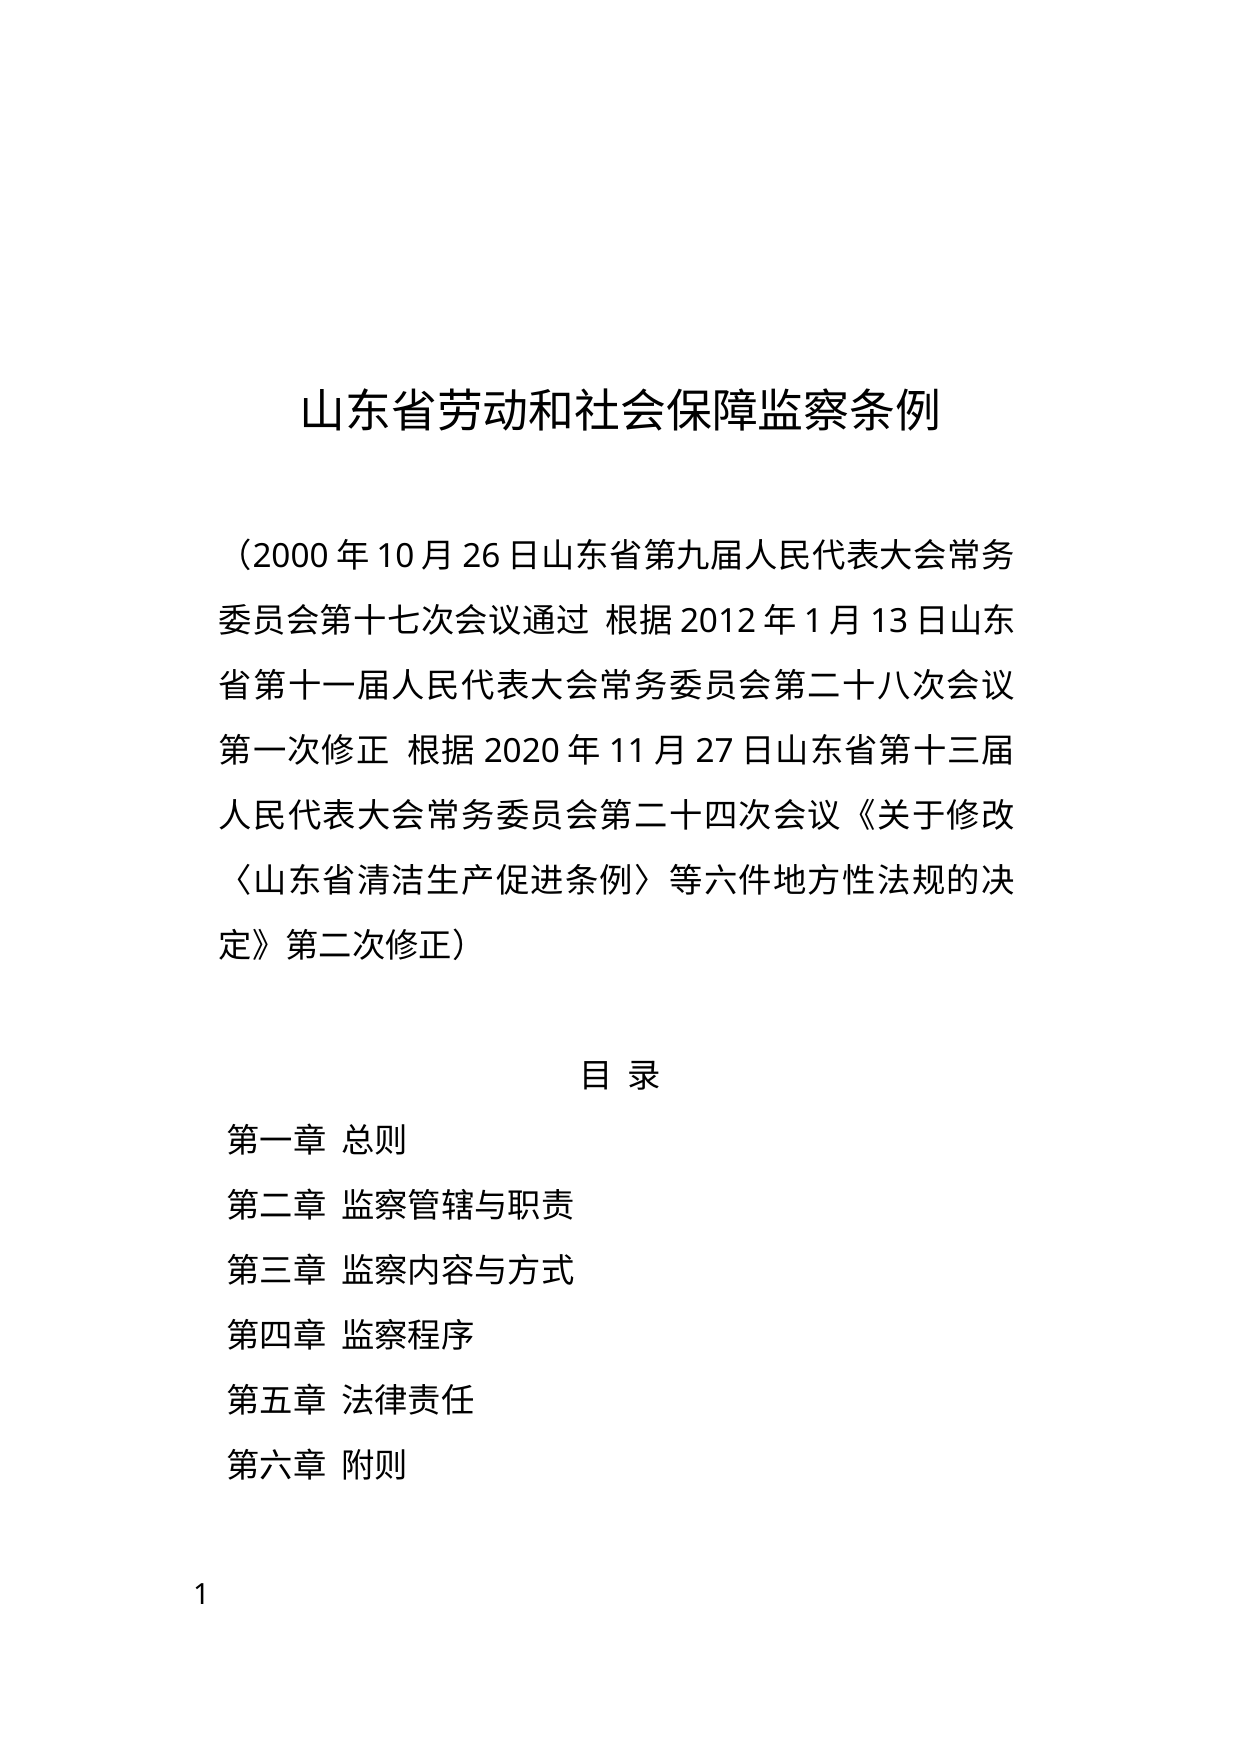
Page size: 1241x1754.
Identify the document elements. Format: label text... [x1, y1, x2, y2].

text （2000年10月26日山东省第九届人民代表大会常务委员会第十七次会议通过 根据2012年1月13日山东省第十一届人民代表大会常务委员会第二十八次会议第一次修正 根据2020年11月27日山东省第十三届人民代表大会常务委员会第二十四次会议《关于修改〈山东省清洁生产促进条例〉等六件地方性法规的决定》第二次修正） [218, 521, 1016, 976]
text 第六章 附则 [159, 1431, 1081, 1496]
text 第一章 总则 [159, 1106, 1081, 1171]
text 第五章 法律责任 [159, 1366, 1081, 1431]
text 第四章 监察程序 [159, 1301, 1081, 1366]
text 第二章 监察管辖与职责 [159, 1171, 1081, 1236]
text 第三章 监察内容与方式 [159, 1236, 1081, 1301]
text 山东省劳动和社会保障监察条例 [159, 358, 1081, 456]
text 目 录 [159, 1041, 1081, 1106]
